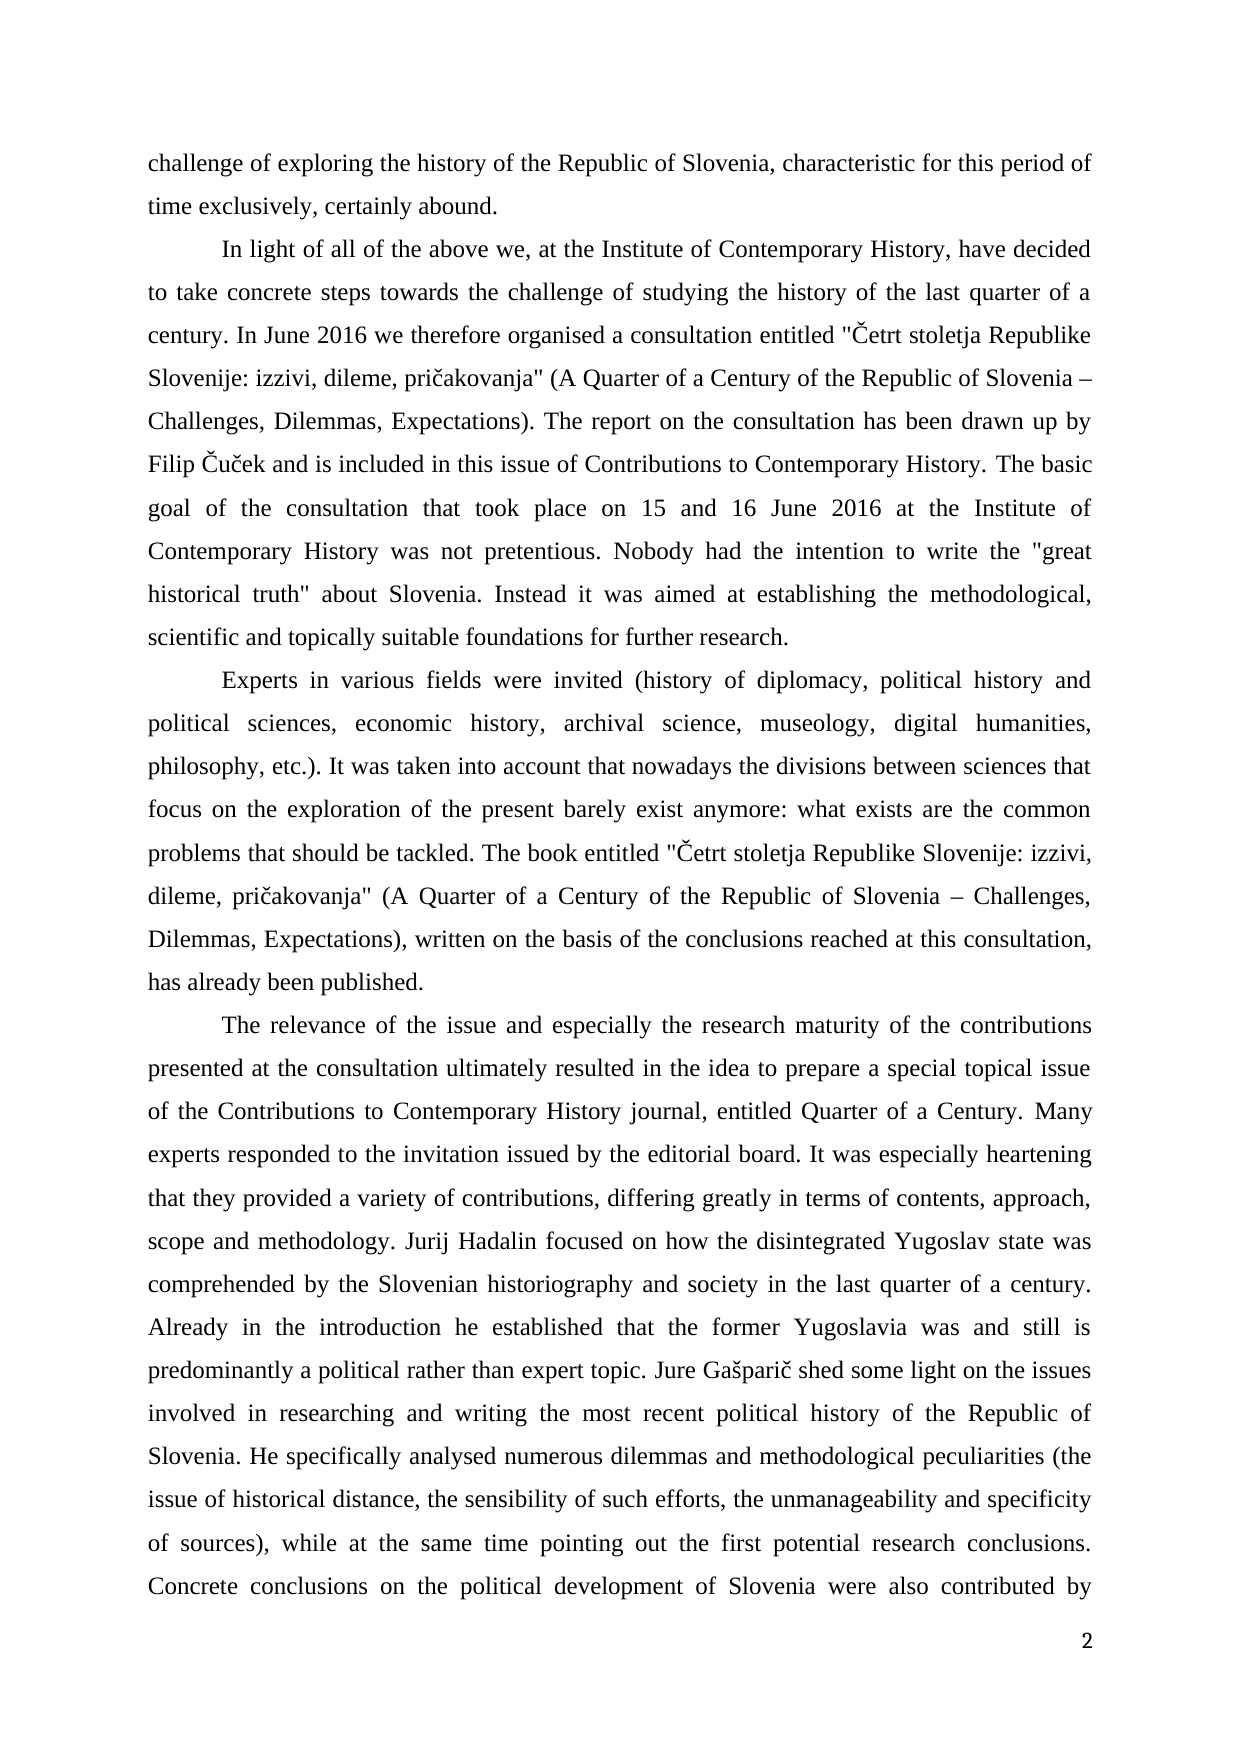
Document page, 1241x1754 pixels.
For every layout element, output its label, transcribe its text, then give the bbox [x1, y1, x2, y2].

text Experts in various fields were invited (history of diplomacy, political history and political sciences, economic history, archival science, museology, digital humanities, philosophy, etc.). It was taken into account that nowadays the divisions between sciences that focus on the exploration of the present barely exist anymore: what exists are the common problems that should be tackled. The book entitled "Četrt stoletja Republike Slovenije: izzivi, dileme, pričakovanja" (A Quarter of a Century of the Republic of Slovenia – Challenges, Dilemmas, Expectations), written on the basis of the conclusions reached at this consultation, has already been published. [148, 665, 1093, 996]
text In light of all of the above we, at the Institute of Contemporary History, have decided to take concrete steps towards the challenge of studying the history of the last quarter of a century. In June 2016 we therefore organised a consultation entitled "Četrt stoletja Republike Slovenije: izzivi, dileme, pričakovanja" (A Quarter of a Century of the Republic of Slovenia – Challenges, Dilemmas, Expectations). The report on the consultation has been drawn up by Filip Čuček and is included in this issue of Contributions to Contemporary History. The basic goal of the consultation that took place on 15 and 16 June 2016 at the Institute of Contemporary History was not pretentious. Nobody had the intention to write the "great historical truth" about Slovenia. Instead it was aimed at establishing the methodological, scientific and topically suitable foundations for further research. [148, 234, 1093, 651]
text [148, 148, 1093, 219]
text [148, 1010, 1093, 1599]
